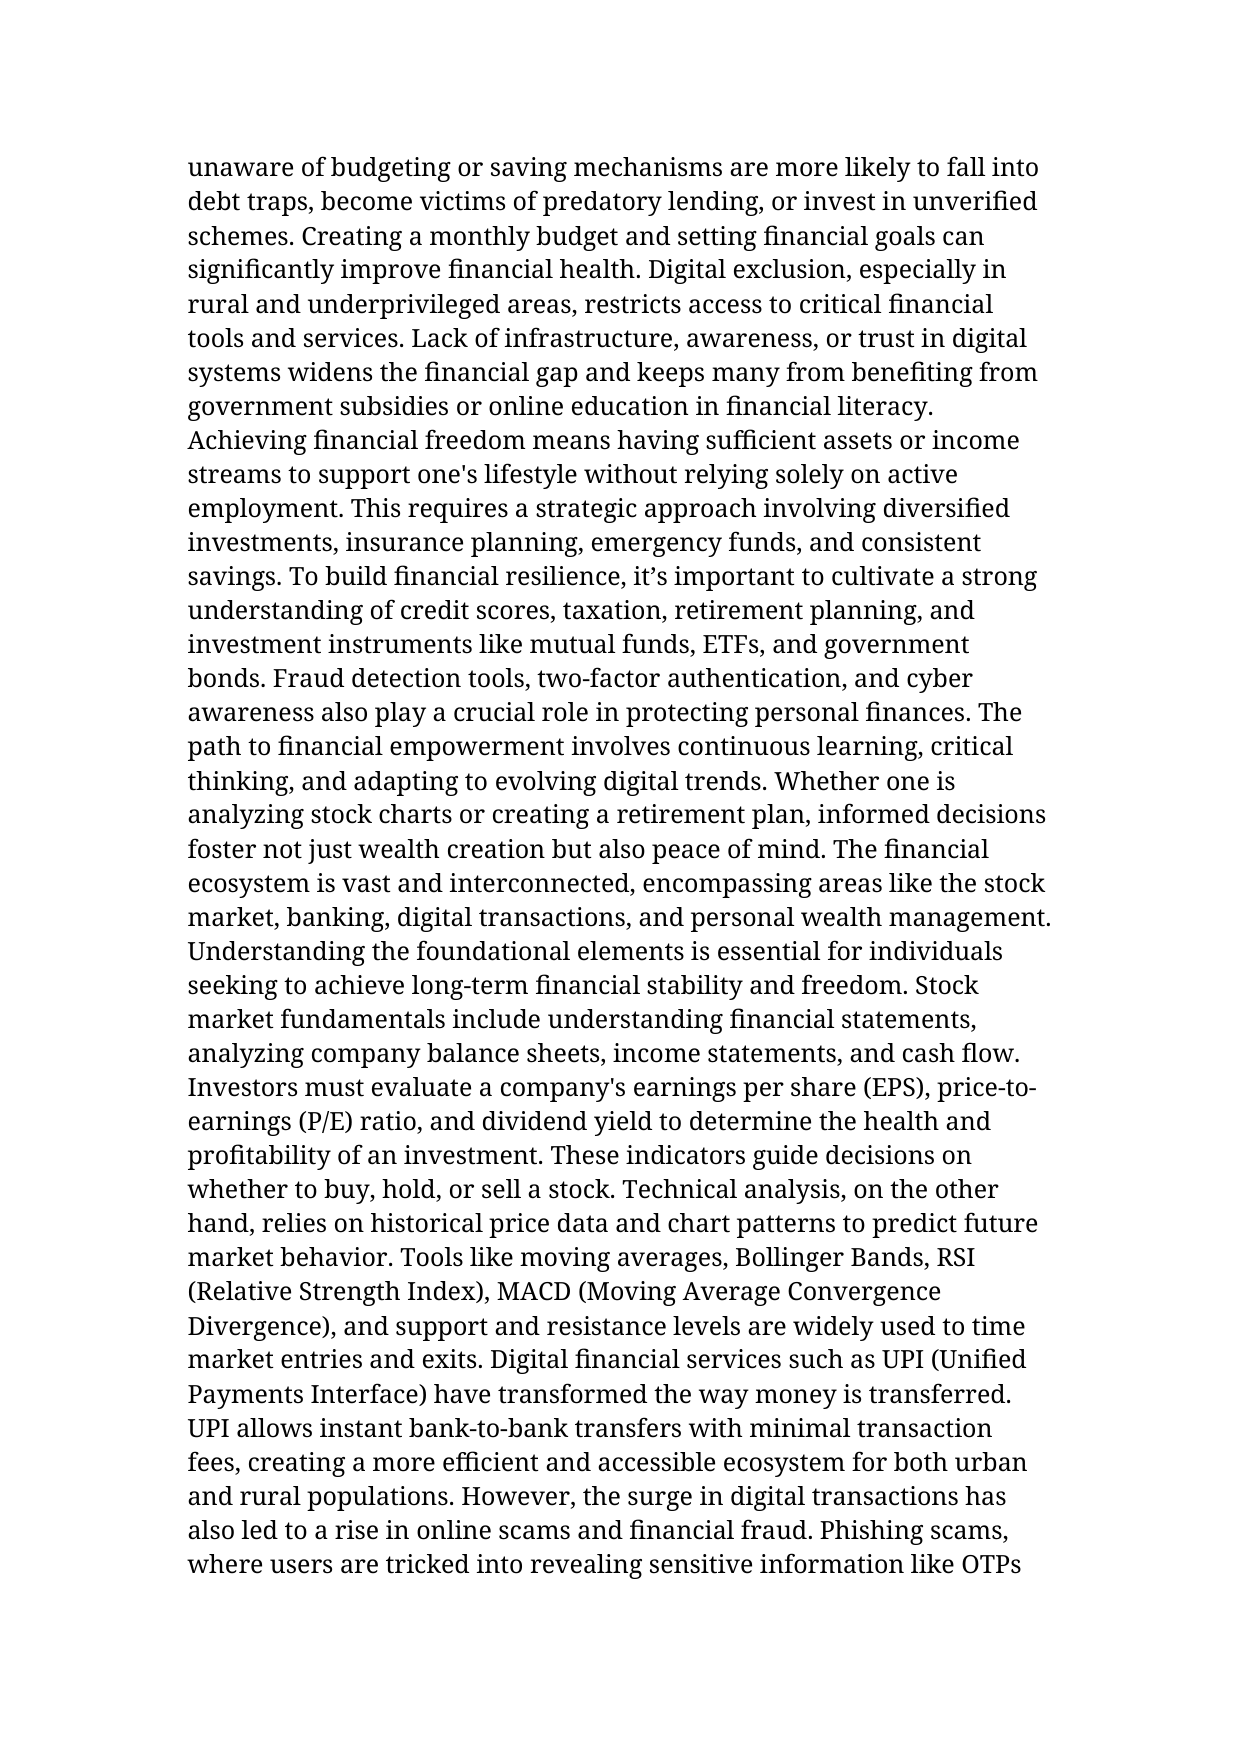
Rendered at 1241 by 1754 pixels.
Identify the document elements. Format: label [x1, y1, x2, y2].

text [187, 150, 1053, 1581]
